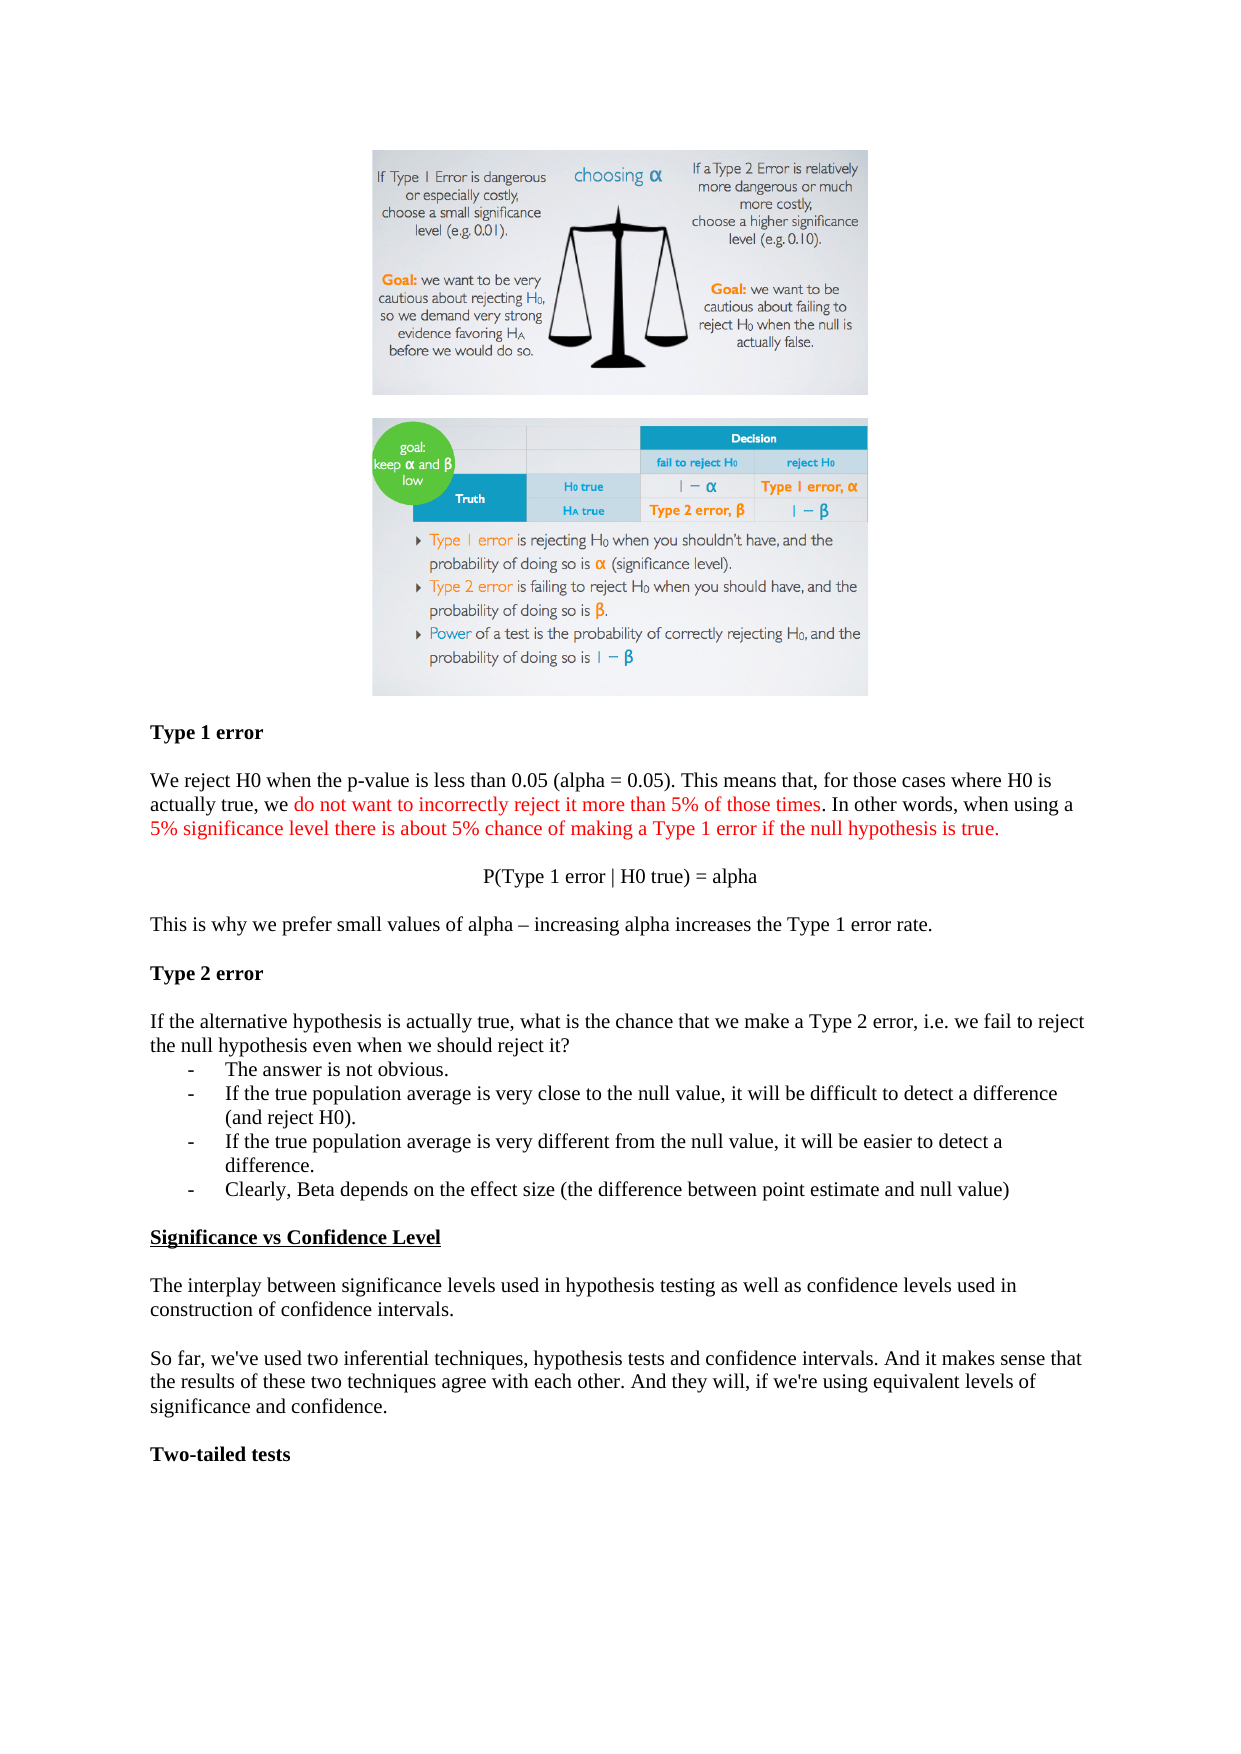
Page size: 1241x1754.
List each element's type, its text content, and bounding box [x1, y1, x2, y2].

text P(Type 1 error | H0 true) = alpha [150, 864, 1090, 888]
text If the alternative hypothesis is actually true, what is the chance that we make a Type 2 error, i.e. we fail to reject the null hypothesis even when we should reject it? [150, 1008, 1090, 1057]
text We reject H0 when the p-value is less than 0.05 (alpha = 0.05). This means that, for those cases where H0 is actually true, we do not want to incorrectly reject it more than 5% of those times. In other words, when using a 5% significance level there is about 5% chance of making a Type 1 error if the null hypothesis is true. [150, 768, 1090, 840]
picture [372, 418, 869, 696]
text Significance vs Confidence Level [150, 1225, 1090, 1249]
list If the true population average is very close to the null value, it will be difficult to detect a difference (and reject H0). [187, 1081, 1090, 1129]
list Clearly, Beta depends on the effect size (the difference between point estimate and null value) [187, 1177, 1090, 1201]
text The interplay between significance levels used in hypothesis testing as well as confidence levels used in construction of confidence intervals. [150, 1273, 1090, 1321]
text So far, we've used two inferential techniques, hypothesis tests and confidence intervals. And it makes sense that the results of these two techniques agree with each other. And they will, if we're using equivalent levels of significance and confidence. [150, 1345, 1090, 1418]
text Two-tailed tests [150, 1442, 1090, 1466]
text Type 1 error [150, 720, 1090, 744]
text Type 2 error [150, 960, 1090, 984]
picture [372, 150, 868, 395]
list If the true population average is very different from the null value, it will be easier to detect a difference. [187, 1129, 1090, 1177]
text This is why we prefer small values of alpha – increasing alpha increases the Type 1 error rate. [150, 912, 1090, 936]
list The answer is not obvious. [187, 1057, 1090, 1081]
